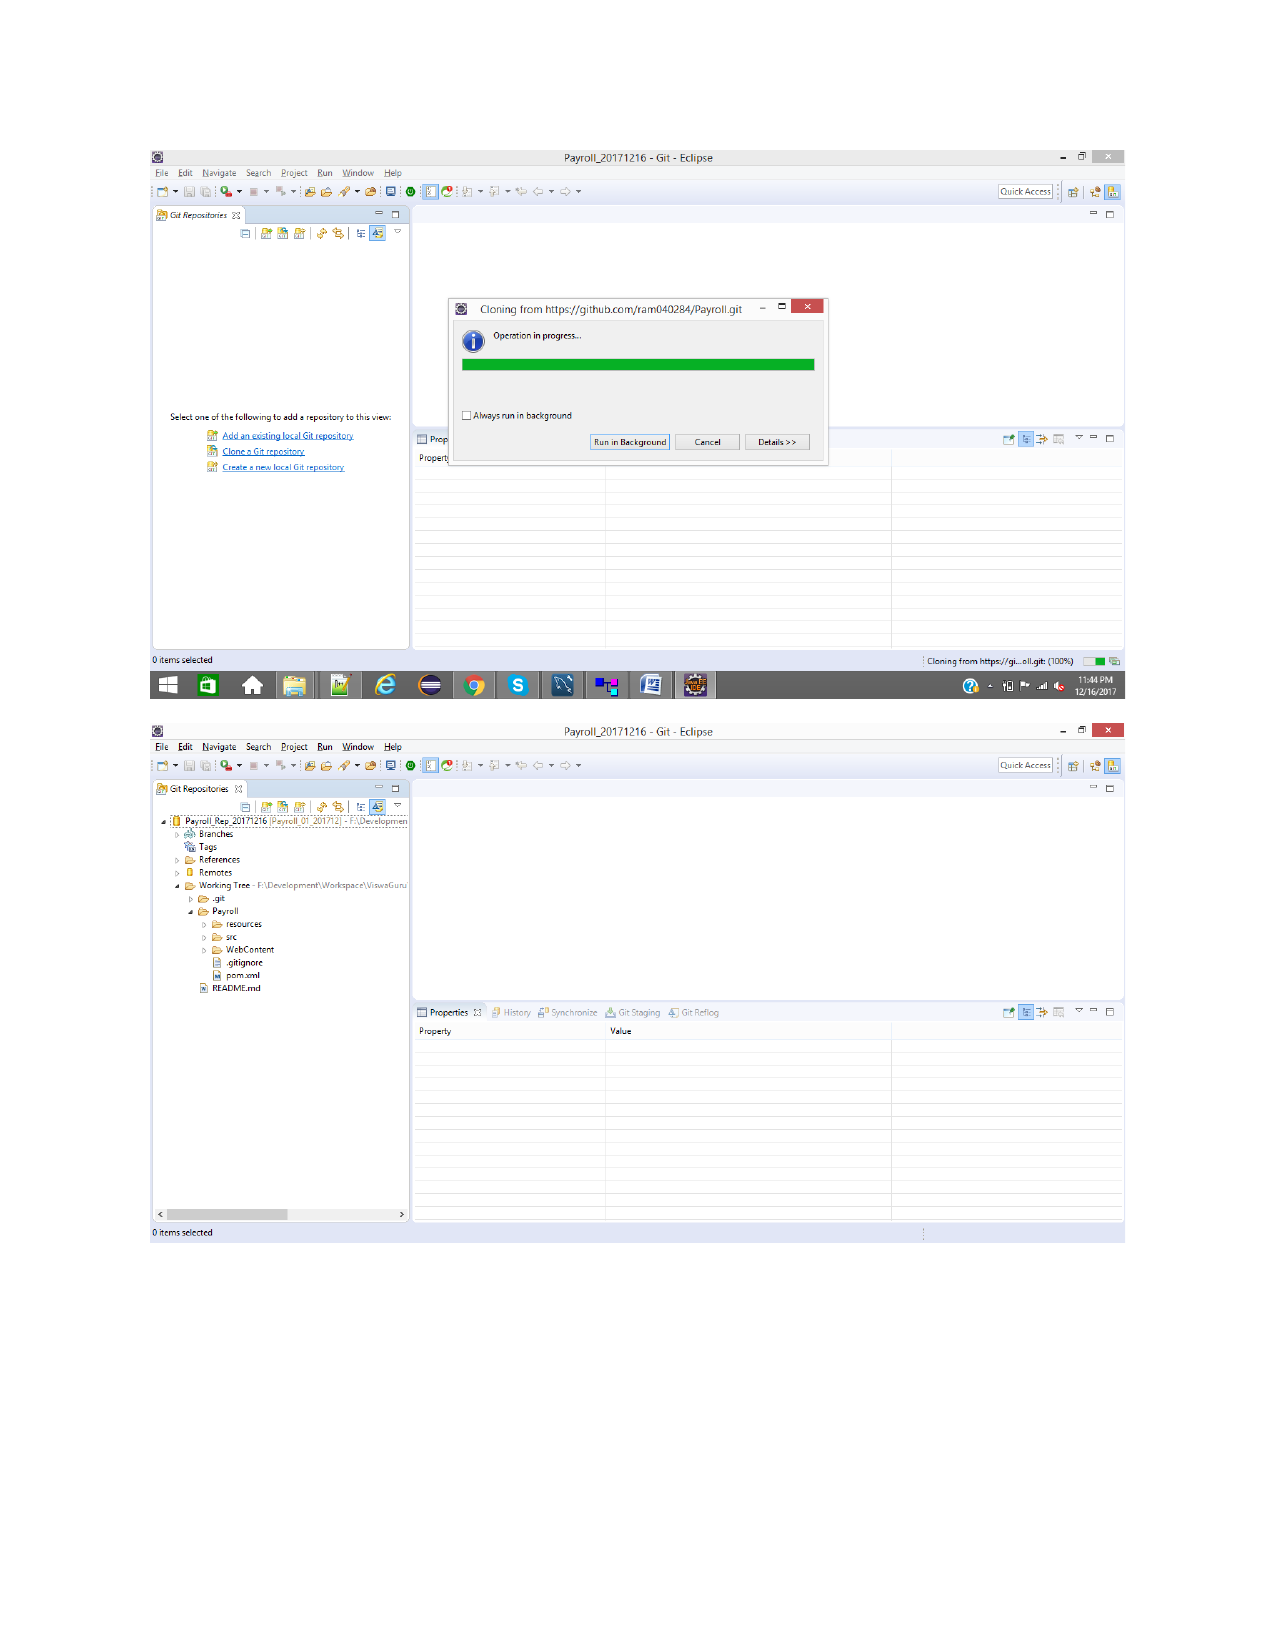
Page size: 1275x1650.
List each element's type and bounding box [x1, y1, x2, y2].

picture [150, 150, 1125, 699]
picture [150, 723, 1125, 1243]
